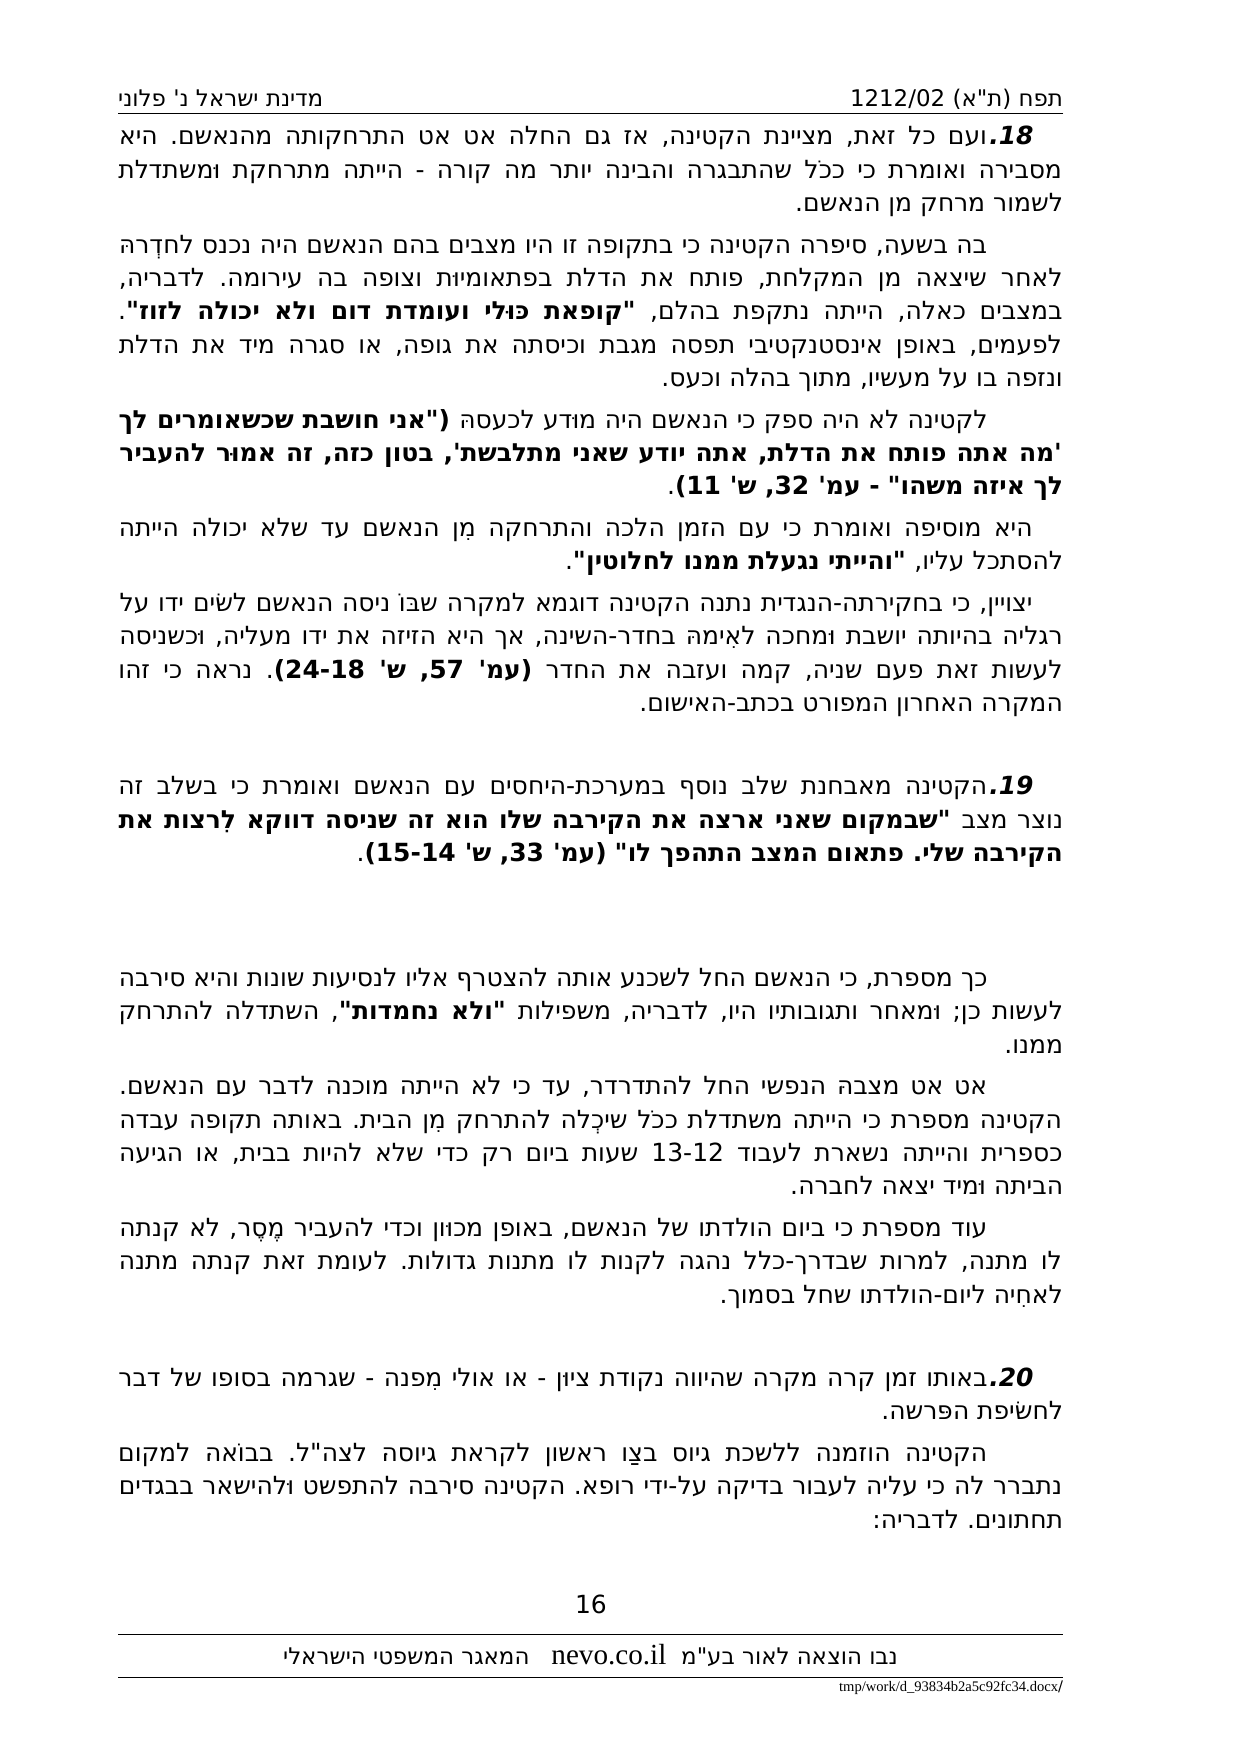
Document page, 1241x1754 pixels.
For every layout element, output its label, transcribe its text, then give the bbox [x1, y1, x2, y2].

text עוד מספרת כי ביום הולדתו של הנאשם, באופן מכוּון וכדי להעביר מֶסֶר, לא קנתה לו מתנה, למרות שבדרך-כלל נהגה לקנות לו מתנות גדולות. לעומת זאת קנתה מתנה לאחִיה ליום-הולדתו שחל בסמוך. [118, 1210, 1063, 1310]
text הקטינה הוזמנה ללשכת גיוס בצַו ראשון לקראת גיוסהּ לצה"ל. בבוֹאהּ למקום נתברר לה כי עליה לעבור בדיקה על-ידי רופא. הקטינה סירבה להתפשט וּלהישאר בבגדים תחתונים. לדבריה: [118, 1435, 1063, 1535]
text כך מספרת, כי הנאשם החל לשכנע אותה להצטרף אליו לנסיעות שונות והיא סירבה לעשות כן; וּמאחר ותגובותיו היו, לדבריה, משפילות "ולא נחמדות", השתדלה להתרחק ממנו. [118, 960, 1063, 1060]
text יצויין, כי בחקירתה-הנגדית נתנה הקטינה דוגמא למקרה שבּוֹ ניסה הנאשם לשׂים ידו על רגליה בהיותה יושבת וּמחכה לאִימהּ בחדר-השינה, אך היא הזיזה את ידו מעליה, וּכשניסה לעשות זאת פעם שניה, קמה ועזבה את החדר (עמ' 57, ש' 24-18). נראה כי זהו המקרה האחרון המפורט בכתב-האישום. [118, 585, 1063, 718]
text בה בשעה, סיפרה הקטינה כי בתקופה זו היו מצבים בהם הנאשם היה נכנס לחדְרהּ לאחר שיצאה מן המקלחת, פותח את הדלת בפתאומיוּת וצופה בה עירומה. לדבריה, במצבים כאלה, הייתה נתקפת בהלם, "קופאת כּוּלי ועומדת דום ולא יכולה לזוז". לפעמים, באופן אינסטנקטיבי תפסה מגבת וכיסתה את גופה, או סגרה מיד את הדלת ונזפה בו על מעשיו, מתוך בהלה וכעס. [118, 226, 1063, 393]
text 19. הקטינה מאבחנת שלב נוסף במערכת-היחסים עם הנאשם ואומרת כי בשלב זה נוצר מצב "שבמקום שאני ארצה את הקירבה שלו הוא זה שניסה דווקא לִרצות את הקירבה שלי. פתאום המצב התהפך לו" (עמ' 33, ש' 15-14). [118, 768, 1063, 868]
text 20. באותו זמן קרה מקרה שהיווה נקודת ציוּן - או אולי מִפנה - שגרמה בסופו של דבר לחשׂיפת הפּרשה. [118, 1360, 1063, 1426]
text אט אט מצבהּ הנפשי החל להתדרדר, עד כי לא הייתה מוכנה לדבר עם הנאשם. הקטינה מספרת כי הייתה משתדלת ככֹל שיכְלה להתרחק מִן הבית. באותה תקופה עבדה כספרית והייתה נשארת לעבוד 13-12 שעות ביום רק כדי שלא להיות בבית, או הגיעה הביתה וּמיד יצאה לחברה. [118, 1068, 1063, 1201]
text היא מוסיפה ואומרת כי עם הזמן הלכה והתרחקה מִן הנאשם עד שלא יכולה הייתה להסתכל עליו, "והייתי נגעלת ממנו לחלוטין". [118, 510, 1063, 576]
text 18. ועם כל זאת, מציינת הקטינה, אז גם החלה אט אט התרחקותה מהנאשם. היא מסבירה ואומרת כי ככֹל שהתבגרה והבינה יותר מה קורה - הייתה מתרחקת וּמשתדלת לשמור מרחק מן הנאשם. [118, 118, 1063, 218]
text לקטינה לא היה ספק כי הנאשם היה מוּדע לכעסהּ ("אני חושבת שכשאומרים לך 'מה אתה פותח את הדלת, אתה יודע שאני מתלבשת', בטון כזה, זה אמוּר להעביר לך איזה משהו" - עמ' 32, ש' 11). [118, 401, 1063, 501]
